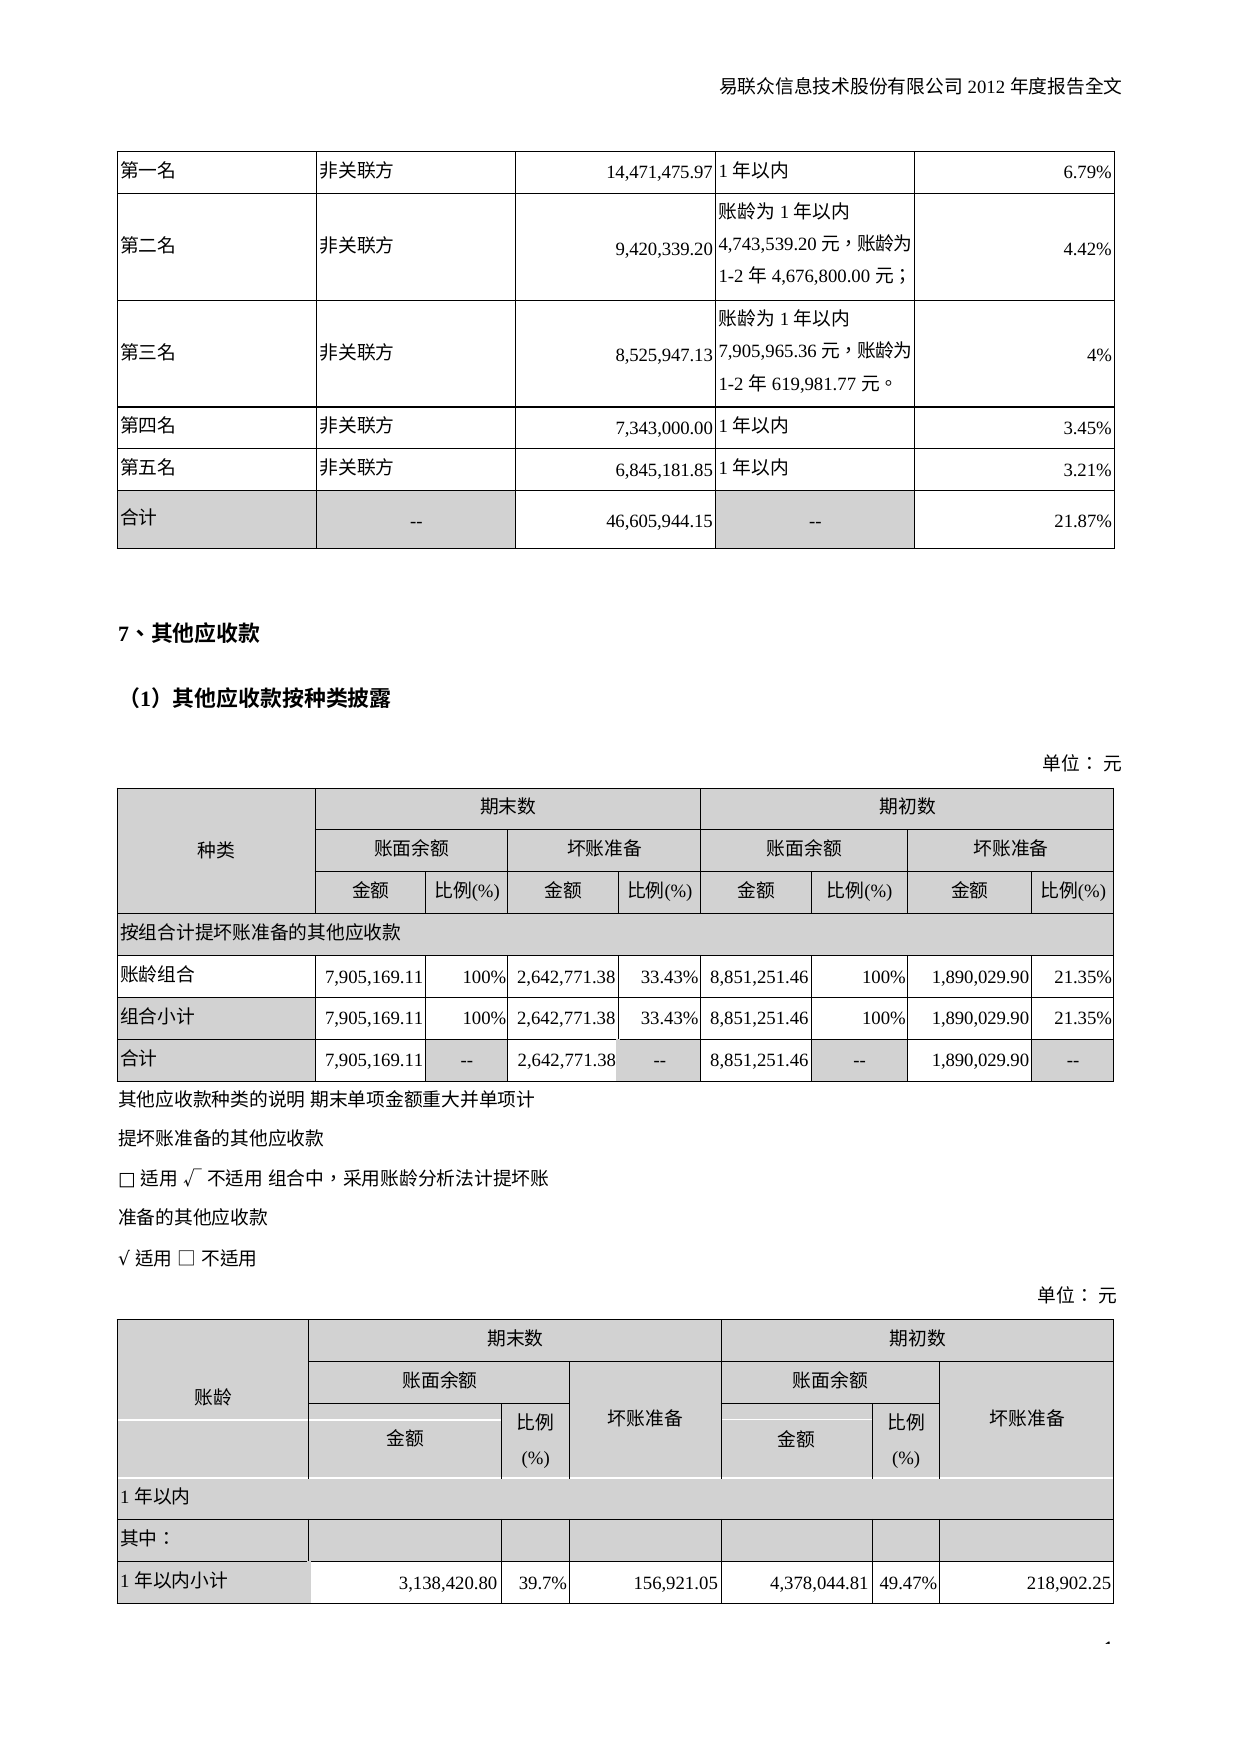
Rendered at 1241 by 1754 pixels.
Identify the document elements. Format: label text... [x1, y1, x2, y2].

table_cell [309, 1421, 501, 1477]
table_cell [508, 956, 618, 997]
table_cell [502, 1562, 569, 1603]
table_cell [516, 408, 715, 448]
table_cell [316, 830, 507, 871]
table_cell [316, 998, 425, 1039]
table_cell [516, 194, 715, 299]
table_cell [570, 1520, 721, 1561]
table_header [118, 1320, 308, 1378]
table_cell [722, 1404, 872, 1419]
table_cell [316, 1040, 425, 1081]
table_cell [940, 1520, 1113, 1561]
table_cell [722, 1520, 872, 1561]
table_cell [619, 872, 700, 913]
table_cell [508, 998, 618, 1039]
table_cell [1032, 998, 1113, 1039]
text 其他应收款种类的说明 期末单项金额重大并单项计提坏账准备的其他应收款 [118, 1087, 551, 1150]
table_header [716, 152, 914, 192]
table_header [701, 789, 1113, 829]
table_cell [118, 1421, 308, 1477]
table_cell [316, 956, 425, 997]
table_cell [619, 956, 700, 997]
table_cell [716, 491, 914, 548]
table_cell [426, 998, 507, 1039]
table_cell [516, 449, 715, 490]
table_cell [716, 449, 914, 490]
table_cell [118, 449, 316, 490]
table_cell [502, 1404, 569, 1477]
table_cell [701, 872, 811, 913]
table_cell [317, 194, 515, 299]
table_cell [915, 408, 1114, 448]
text √ 适用 □ 不适用 [118, 1245, 551, 1271]
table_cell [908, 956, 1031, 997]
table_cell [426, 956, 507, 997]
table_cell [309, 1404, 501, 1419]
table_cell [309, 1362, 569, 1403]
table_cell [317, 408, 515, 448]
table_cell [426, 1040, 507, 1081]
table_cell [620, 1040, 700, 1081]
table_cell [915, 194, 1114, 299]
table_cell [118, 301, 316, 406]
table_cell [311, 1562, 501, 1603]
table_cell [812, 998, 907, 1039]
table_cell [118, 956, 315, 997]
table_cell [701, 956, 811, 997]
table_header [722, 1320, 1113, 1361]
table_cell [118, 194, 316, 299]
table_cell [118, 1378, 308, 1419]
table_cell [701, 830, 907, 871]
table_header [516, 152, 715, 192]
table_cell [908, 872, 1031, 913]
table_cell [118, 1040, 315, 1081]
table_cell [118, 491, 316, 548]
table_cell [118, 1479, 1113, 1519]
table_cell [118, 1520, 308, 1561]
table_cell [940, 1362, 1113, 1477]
text 单位： 元 [1037, 1282, 1138, 1307]
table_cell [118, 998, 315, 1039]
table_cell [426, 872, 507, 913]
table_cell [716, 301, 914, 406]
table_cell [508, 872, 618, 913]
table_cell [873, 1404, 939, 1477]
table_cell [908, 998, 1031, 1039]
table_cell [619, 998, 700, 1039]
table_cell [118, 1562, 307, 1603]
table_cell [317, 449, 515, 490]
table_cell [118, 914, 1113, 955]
subtitle 7、其他应收款 [118, 618, 1138, 648]
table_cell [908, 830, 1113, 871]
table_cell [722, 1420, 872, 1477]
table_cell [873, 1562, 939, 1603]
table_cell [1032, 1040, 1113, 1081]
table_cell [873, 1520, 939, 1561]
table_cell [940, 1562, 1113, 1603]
text 单位： 元 [102, 750, 1122, 776]
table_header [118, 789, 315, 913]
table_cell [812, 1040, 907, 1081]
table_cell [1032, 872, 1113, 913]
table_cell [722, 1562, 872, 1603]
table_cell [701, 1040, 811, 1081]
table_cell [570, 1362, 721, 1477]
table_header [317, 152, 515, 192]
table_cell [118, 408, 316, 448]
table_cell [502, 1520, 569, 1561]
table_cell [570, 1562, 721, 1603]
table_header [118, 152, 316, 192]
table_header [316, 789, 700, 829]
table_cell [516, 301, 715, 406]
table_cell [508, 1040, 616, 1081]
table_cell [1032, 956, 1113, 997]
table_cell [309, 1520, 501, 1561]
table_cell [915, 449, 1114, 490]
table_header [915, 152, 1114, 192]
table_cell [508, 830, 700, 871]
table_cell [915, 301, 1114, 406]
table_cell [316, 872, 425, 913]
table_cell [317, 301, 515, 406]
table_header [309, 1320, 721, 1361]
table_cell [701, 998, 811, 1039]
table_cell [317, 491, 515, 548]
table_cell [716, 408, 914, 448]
text □ 适用 √ 不适用 组合中，采用账龄分析法计提坏账准备的其他应收款 [118, 1166, 551, 1229]
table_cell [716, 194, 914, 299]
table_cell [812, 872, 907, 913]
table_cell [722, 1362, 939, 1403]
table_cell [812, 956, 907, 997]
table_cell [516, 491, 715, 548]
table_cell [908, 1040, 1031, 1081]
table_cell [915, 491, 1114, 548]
subtitle （1）其他应收款按种类披露 [118, 683, 1138, 713]
